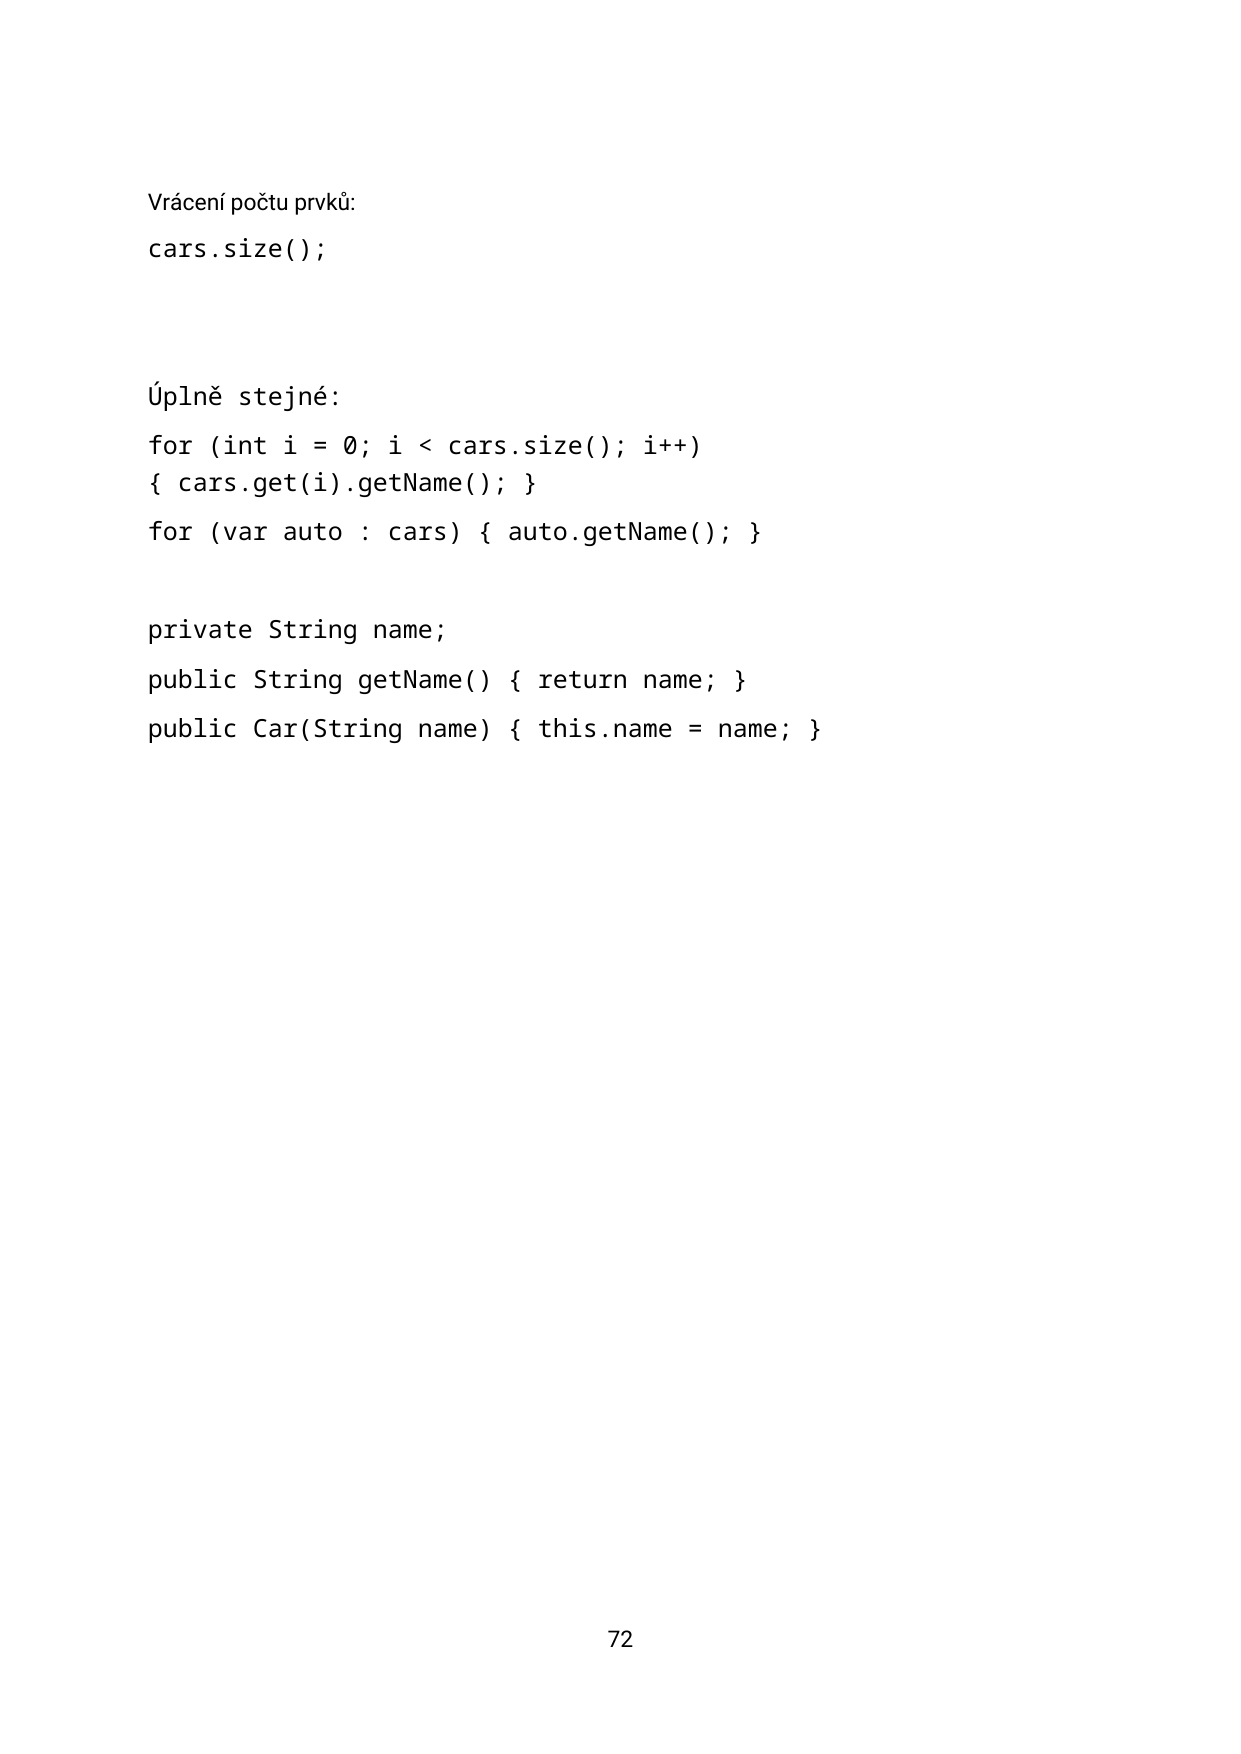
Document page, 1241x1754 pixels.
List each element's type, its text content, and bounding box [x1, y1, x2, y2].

text cars.size(); [148, 231, 1093, 264]
text private String name; [148, 612, 1093, 646]
text for (int i = 0; i < cars.size(); i++) { cars.get(i).getName(); } [148, 428, 1093, 498]
text public String getName() { return name; } [148, 661, 1093, 696]
text public Car(String name) { this.name = name; } [148, 711, 1093, 745]
text for (var auto : cars) { auto.getName(); } [148, 514, 1093, 548]
text Vrácení počtu prvků: [148, 189, 1093, 216]
text Úplně stejné: [148, 378, 1093, 412]
